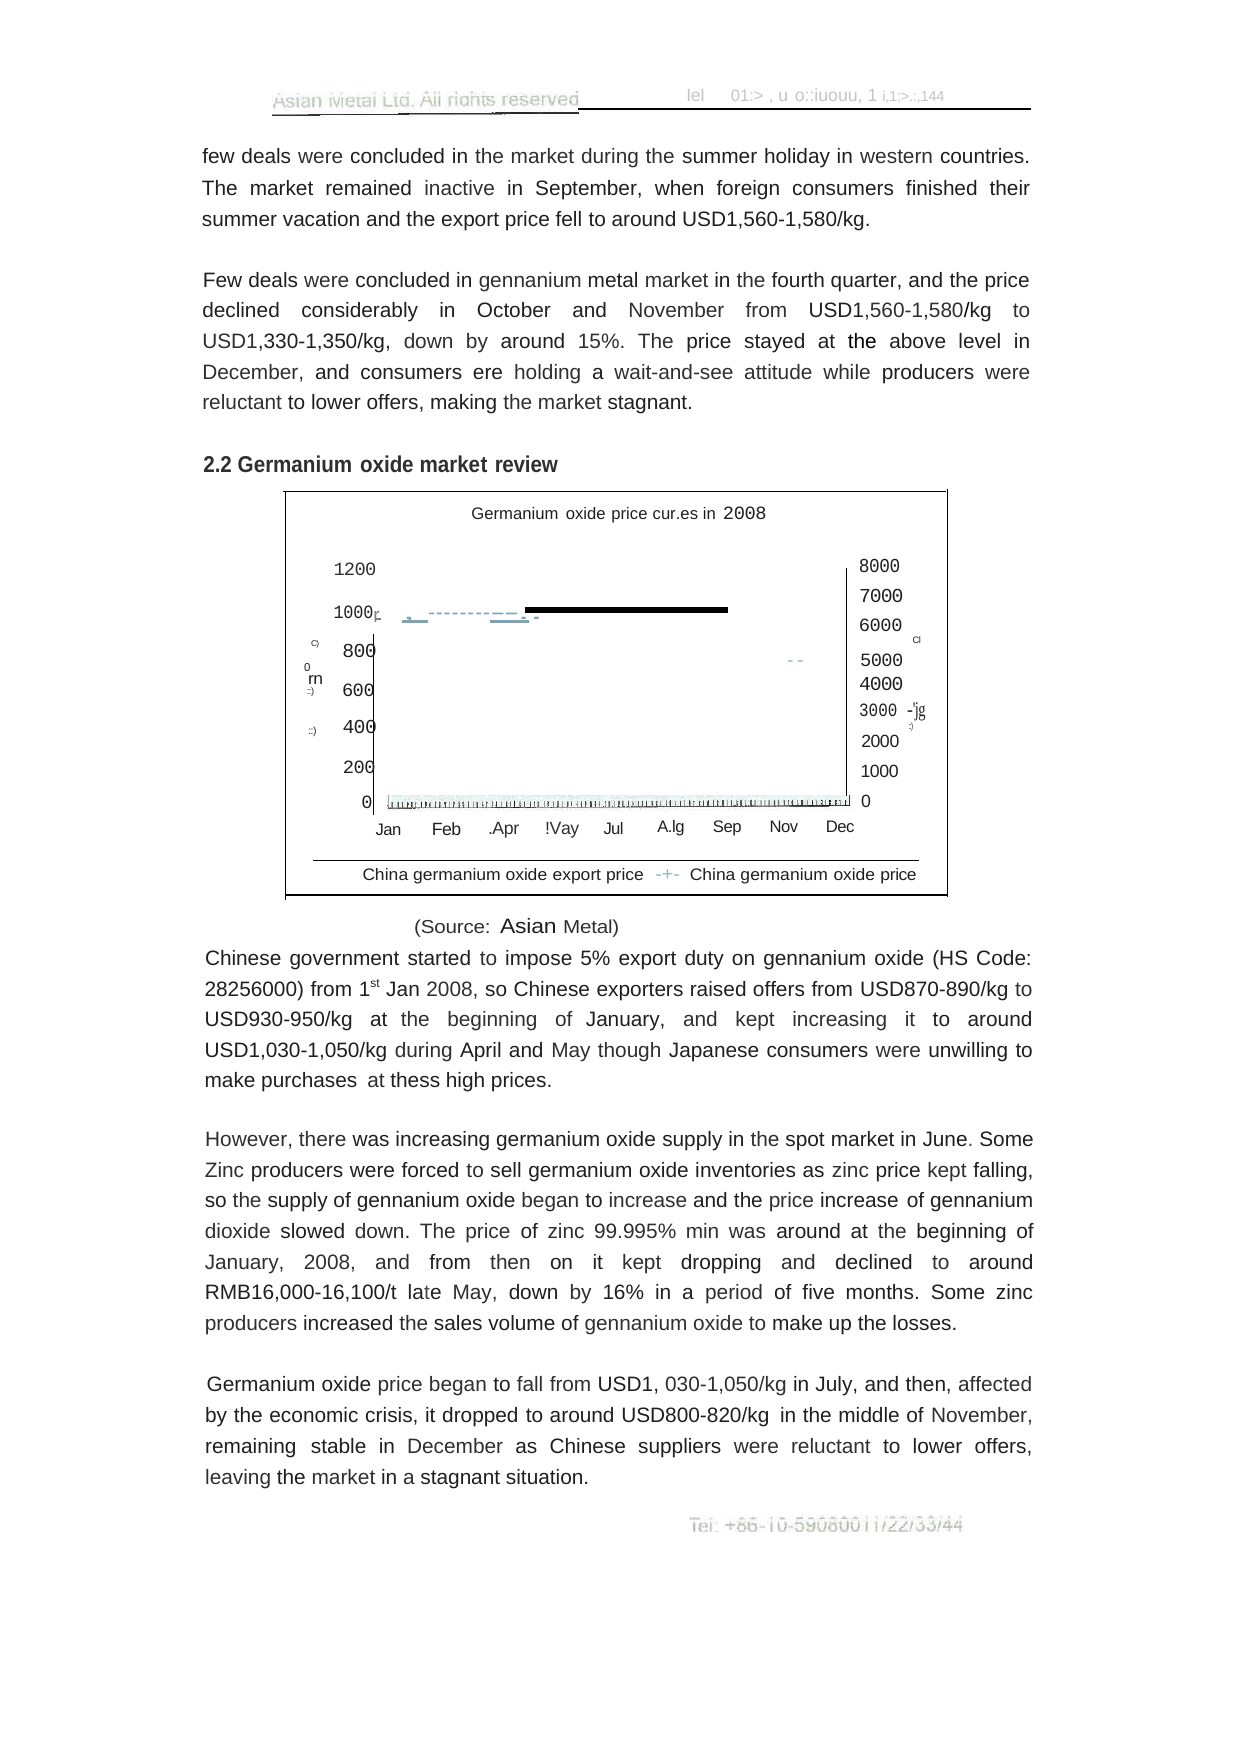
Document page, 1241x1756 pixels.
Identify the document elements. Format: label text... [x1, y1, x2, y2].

text 2.2 Germanium oxide market review [203, 451, 1065, 478]
picture [272, 91, 579, 118]
text few deals were concluded in the market during the summer holiday in western countries. The market remained inactive in September, when foreign consumers finished their summer vacation and the export price fell to around USD1,560-1,580/kg. [202, 144, 1031, 231]
text Few deals were concluded in gennanium metal market in the fourth quarter, and the price declined considerably in October and November from USD1,560-1,580/kg to USD1,330-1,350/kg, down by around 15%. The price stayed at the above level in December, and consumers ere holding a wait-and-see attitude while producers were reluctant to lower offers, making the market stagnant. [202, 268, 1030, 414]
text However, there was increasing germanium oxide supply in the spot market in June. Some Zinc producers were forced to sell germanium oxide inventories as zinc price kept falling, so the supply of gennanium oxide began to increase and the price increase of gennanium dioxide slowed down. The price of zinc 99.995% min was around at the beginning of January, 2008, and from then on it kept dropping and declined to around RMB16,000-16,100/t late May, down by 16% in a period of five months. Some zinc producers increased the sales volume of gennanium oxide to make up the losses. [204, 1127, 1034, 1335]
text (Source: Asian Metal) [414, 499, 1065, 938]
text Germanium oxide price began to fall from USD1, 030-1,050/kg in July, and then, affected by the economic crisis, it dropped to around USD800-820/kg in the middle of November, remaining stable in December as Chinese suppliers were reluctant to lower offers, leaving the market in a stagnant situation. [205, 1372, 1033, 1489]
picture [689, 1515, 963, 1532]
text Chinese government started to impose 5% export duty on gennanium oxide (HS Code: 28256000) from 1st Jan 2008, so Chinese exporters raised offers from USD870-890/kg to USD930-950/kg at the beginning of January, and kept increasing it to around USD1,030-1,050/kg during April and May though Japanese consumers were unwilling to make purchases at thess high prices. [204, 946, 1033, 1092]
picture [385, 795, 414, 811]
